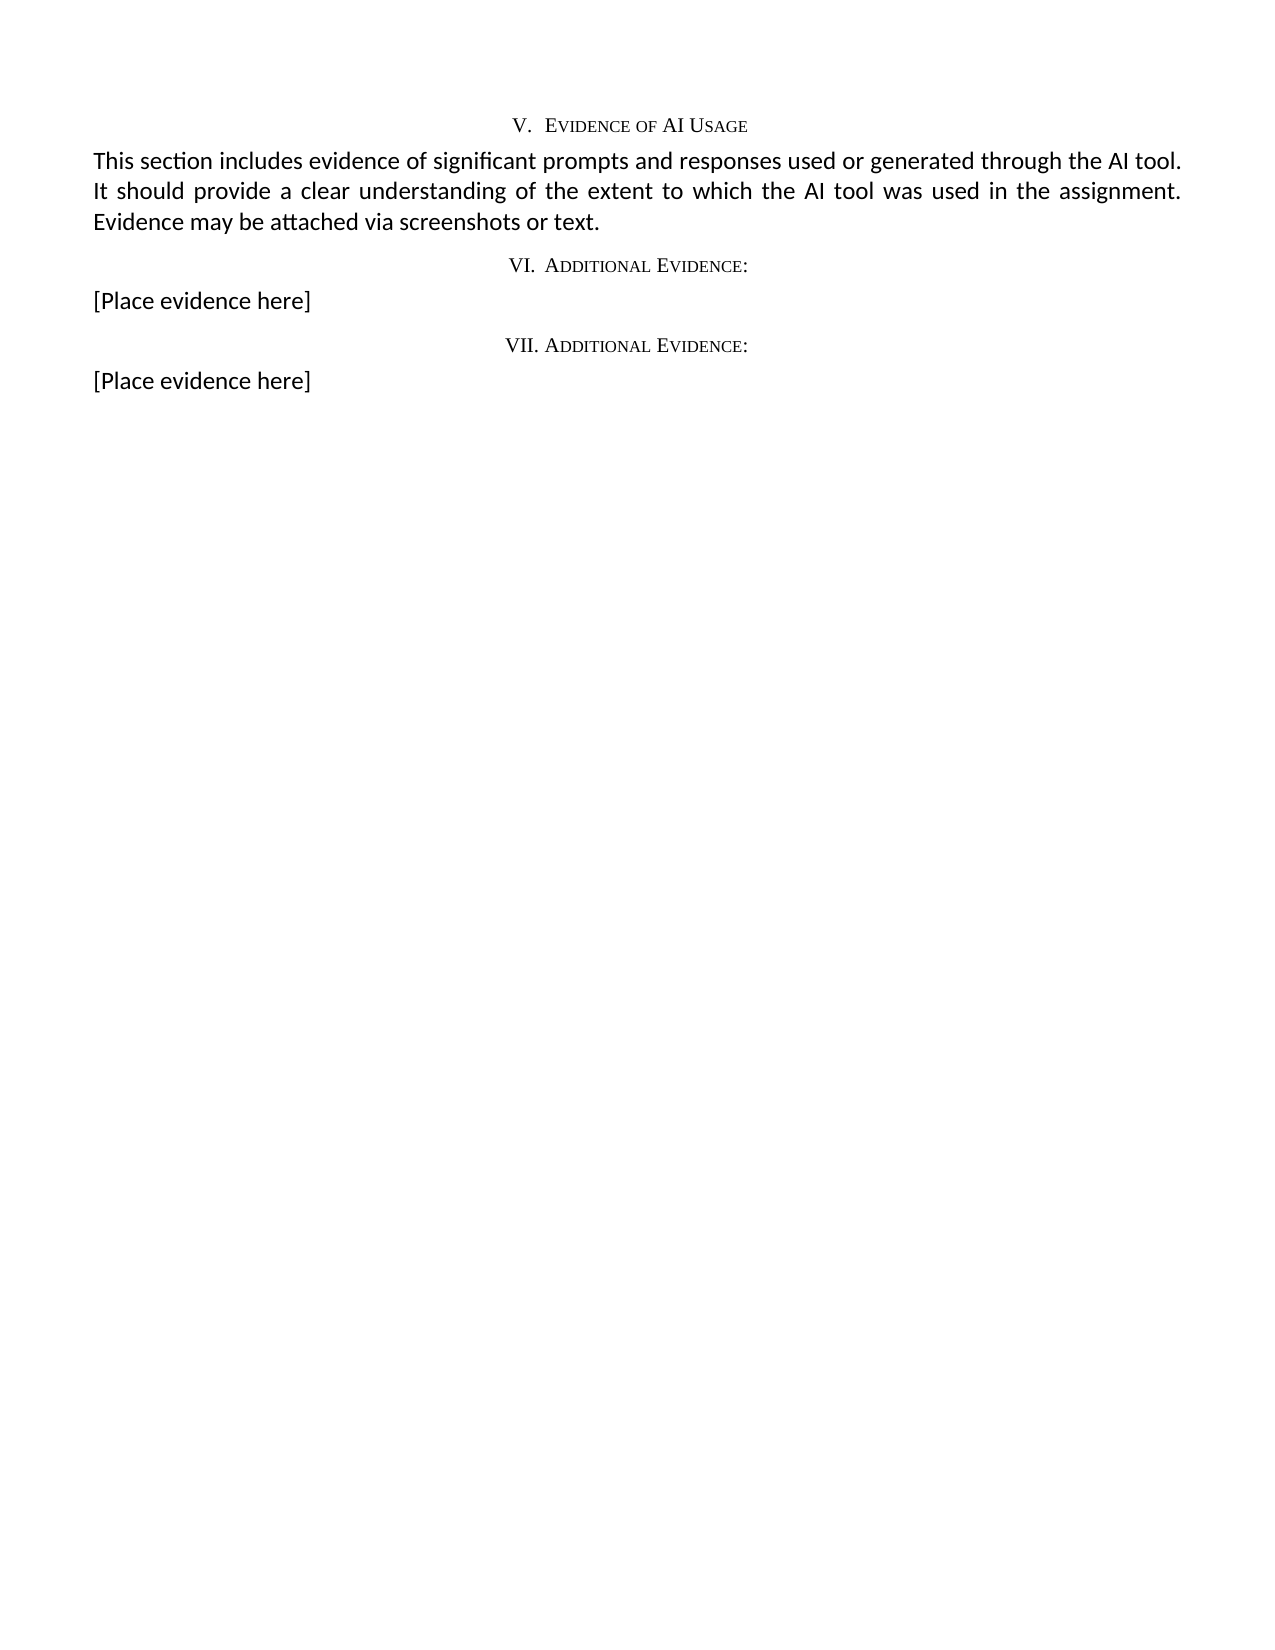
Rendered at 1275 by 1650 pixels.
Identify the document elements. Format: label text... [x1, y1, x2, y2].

subtitle Additional Evidence: [93, 333, 1182, 357]
text [Place evidence here] [93, 365, 1182, 396]
subtitle Additional Evidence: [93, 253, 1182, 277]
subtitle Evidence of AI Usage [93, 112, 1182, 137]
text This section includes evidence of significant prompts and responses used or generated through the AI tool. It should provide a clear understanding of the extent to which the AI tool was used in the assignment. Evidence may be attached via screenshots or text. [93, 145, 1182, 236]
text [Place evidence here] [93, 286, 1182, 316]
